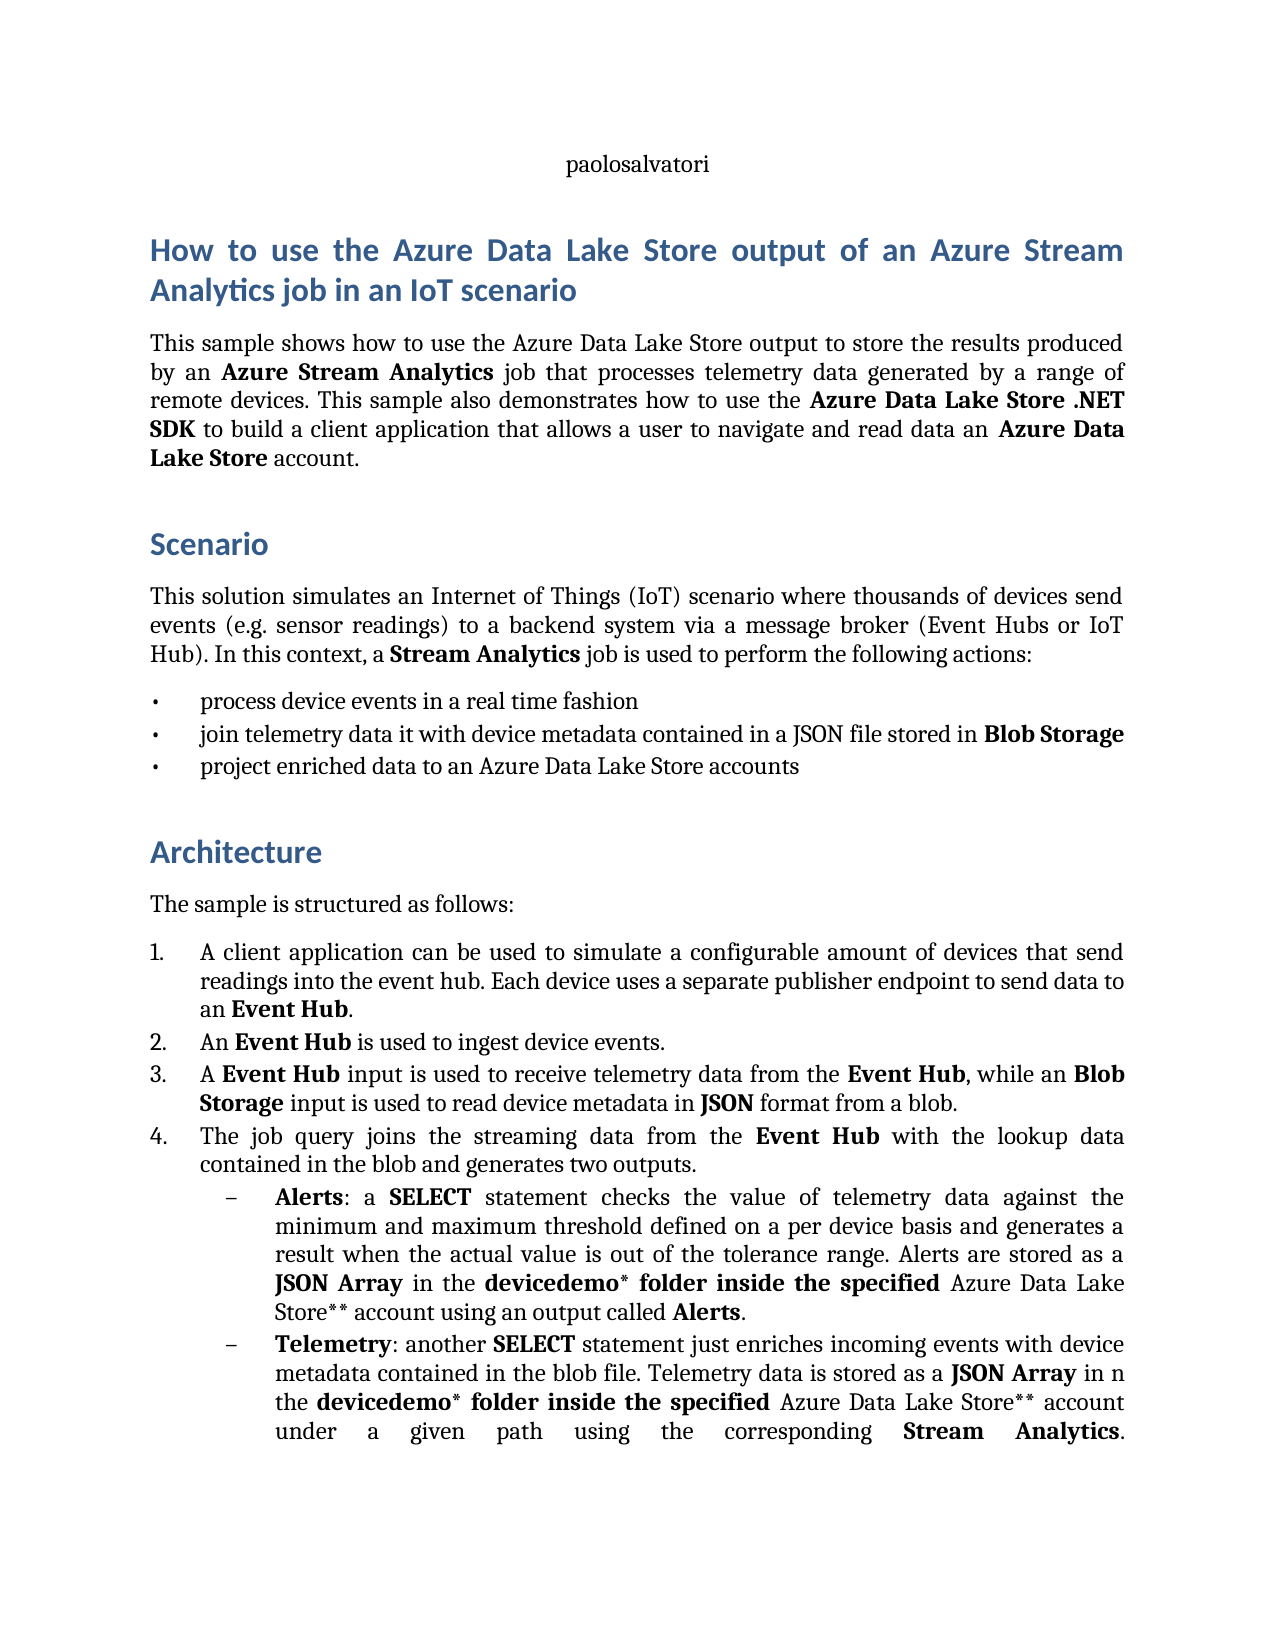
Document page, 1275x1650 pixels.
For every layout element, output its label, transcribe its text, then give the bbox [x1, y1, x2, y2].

subtitle Architecture [150, 831, 1125, 872]
list A Event Hub input is used to receive telemetry data from the Event Hub, while an Blob Storage input is used to read device metadata in JSON format from a blob. [150, 1060, 1125, 1118]
text paolosalvatori [150, 150, 1125, 179]
text This sample shows how to use the Azure Data Lake Store output to store the results produced by an Azure Stream Analytics job that processes telemetry data generated by a range of remote devices. This sample also demonstrates how to use the Azure Data Lake Store .NET SDK to build a client application that allows a user to navigate and read data an Azure Data Lake Store account. [150, 329, 1125, 473]
list project enriched data to an Azure Data Lake Store accounts [150, 752, 1125, 781]
subtitle How to use the Azure Data Lake Store output of an Azure Stream Analytics job in an IoT scenario [150, 229, 1125, 310]
subtitle Scenario [150, 523, 1125, 563]
list A client application can be used to simulate a configurable amount of devices that send readings into the event hub. Each device uses a separate publisher endpoint to send data to an Event Hub. [150, 938, 1125, 1024]
list join telemetry data it with device metadata contained in a JSON file stored in Blob Storage [150, 720, 1125, 748]
text This solution simulates an Internet of Things (IoT) scenario where thousands of devices send events (e.g. sensor readings) to a backend system via a message broker (Event Hubs or IoT Hub). In this context, a Stream Analytics job is used to perform the following actions: [150, 582, 1125, 668]
list The job query joins the streaming data from the Event Hub with the lookup data contained in the blob and generates two outputs. [150, 1122, 1125, 1179]
list Alerts: a SELECT statement checks the value of telemetry data against the minimum and maximum threshold defined on a per device basis and generates a result when the actual value is out of the tolerance range. Alerts are stored as a JSON Array in the devicedemo* folder inside the specified Azure Data Lake Store** account using an output called Alerts. [225, 1183, 1125, 1327]
text The sample is structured as follows: [150, 890, 1125, 919]
list Telemetry: another SELECT statement just enriches incoming events with device metadata contained in the blob file. Telemetry data is stored as a JSON Array in n the devicedemo* folder inside the specified Azure Data Lake Store** account under a given path using the corresponding Stream Analytics. [225, 1330, 1125, 1474]
list An Event Hub is used to ingest device events. [150, 1028, 1125, 1057]
list process device events in a real time fashion [150, 687, 1125, 716]
